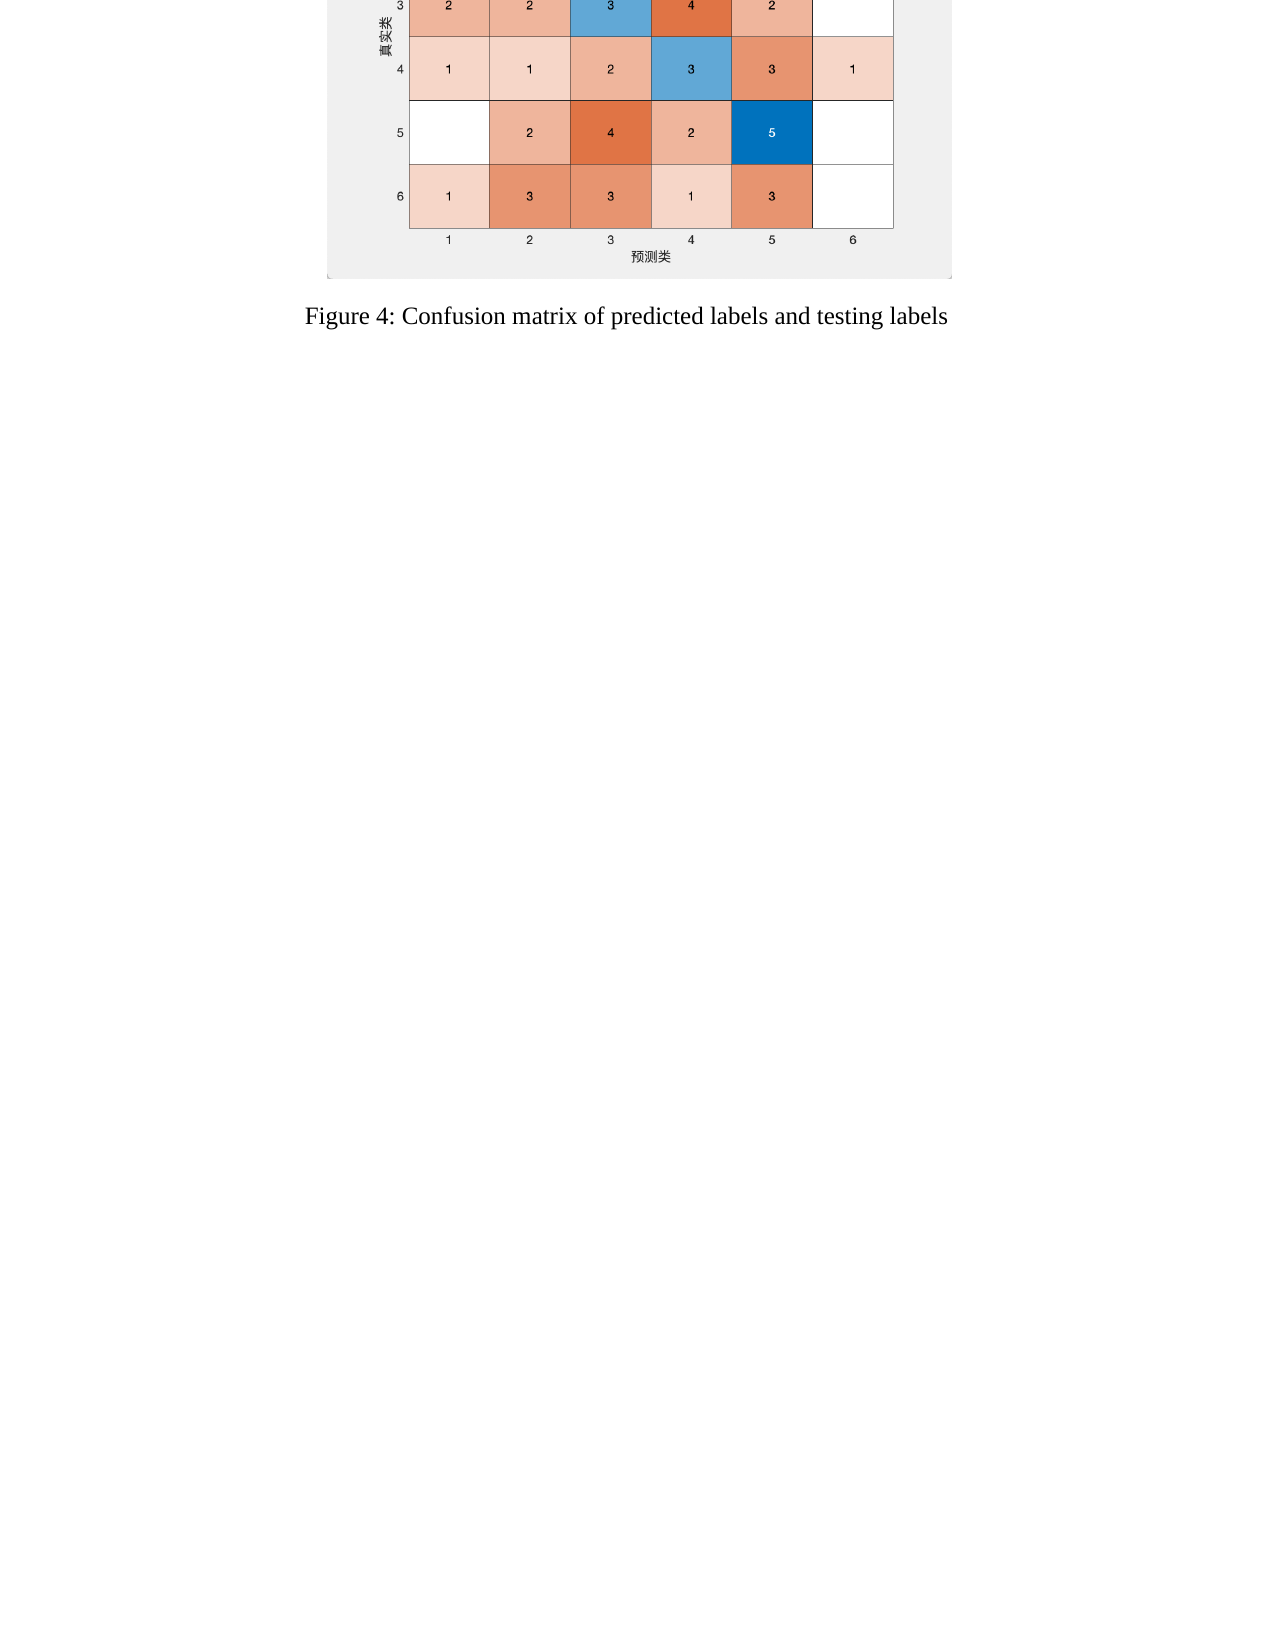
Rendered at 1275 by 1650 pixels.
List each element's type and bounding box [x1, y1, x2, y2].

picture [327, 0, 952, 279]
